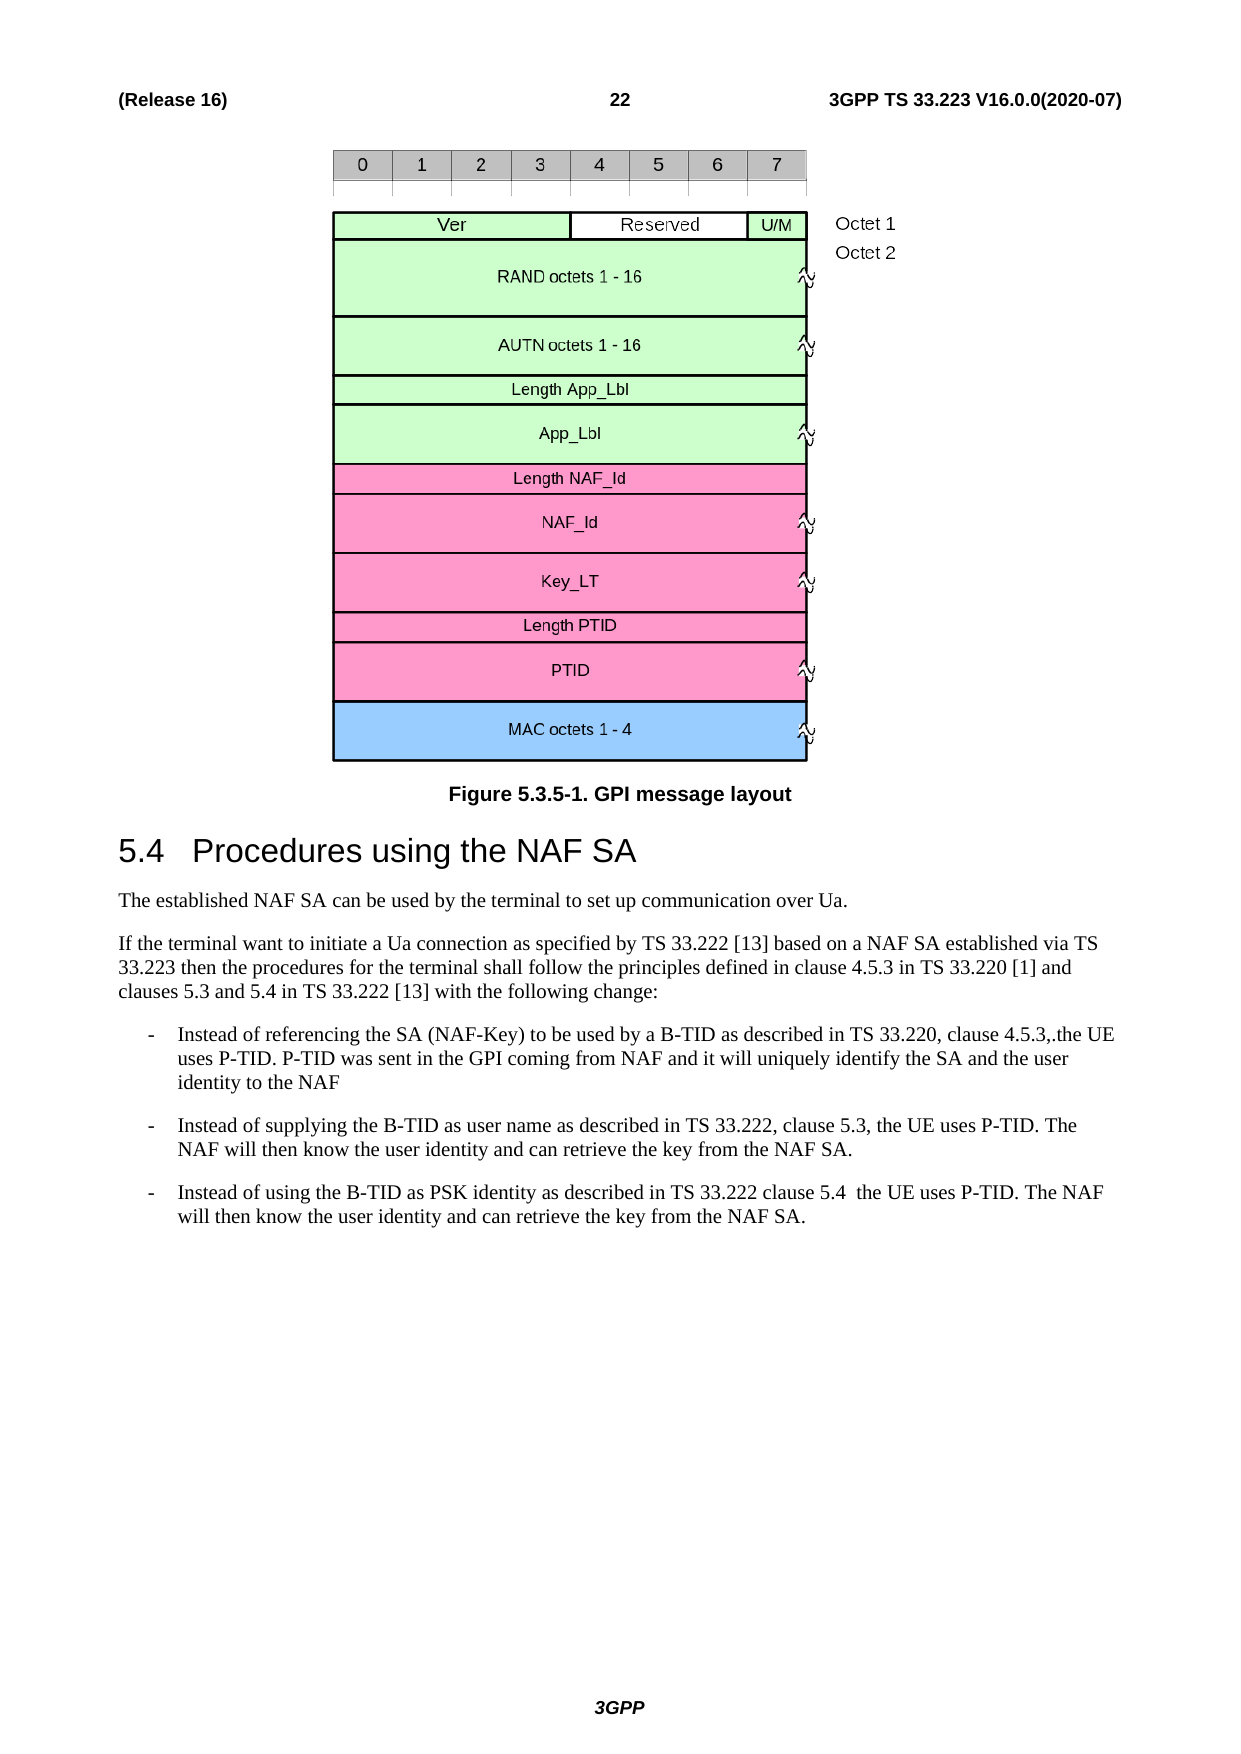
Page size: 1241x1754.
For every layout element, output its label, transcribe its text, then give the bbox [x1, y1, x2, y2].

text Figure 5.3.5-1. GPI message layout [118, 782, 1122, 806]
text - Instead of supplying the B-TID as user name as described in TS 33.222, clause 5.3, the UE uses P-TID. The NAF will then know the user identity and can retrieve the key from the NAF SA. [148, 1113, 1122, 1161]
text The established NAF SA can be used by the terminal to set up communication over Ua. [118, 888, 1122, 912]
text - Instead of using the B-TID as PSK identity as described in TS 33.222 clause 5.4 the UE uses P-TID. The NAF will then know the user identity and can retrieve the key from the NAF SA. [148, 1180, 1122, 1228]
text If the terminal want to initiate a Ua connection as specified by TS 33.222 [13] based on a NAF SA established via TS 33.223 then the procedures for the terminal shall follow the principles defined in clause 4.5.3 in TS 33.220 [1] and clauses 5.3 and 5.4 in TS 33.222 [13] with the following change: [118, 931, 1122, 1003]
subtitle 5.4 Procedures using the NAF SA [118, 831, 1122, 870]
text - Instead of referencing the SA (NAF-Key) to be used by a B-TID as described in TS 33.220, clause 4.5.3,.the UE uses P-TID. P-TID was sent in the GPI coming from NAF and it will uniquely identify the SA and the user identity to the NAF [148, 1022, 1122, 1094]
